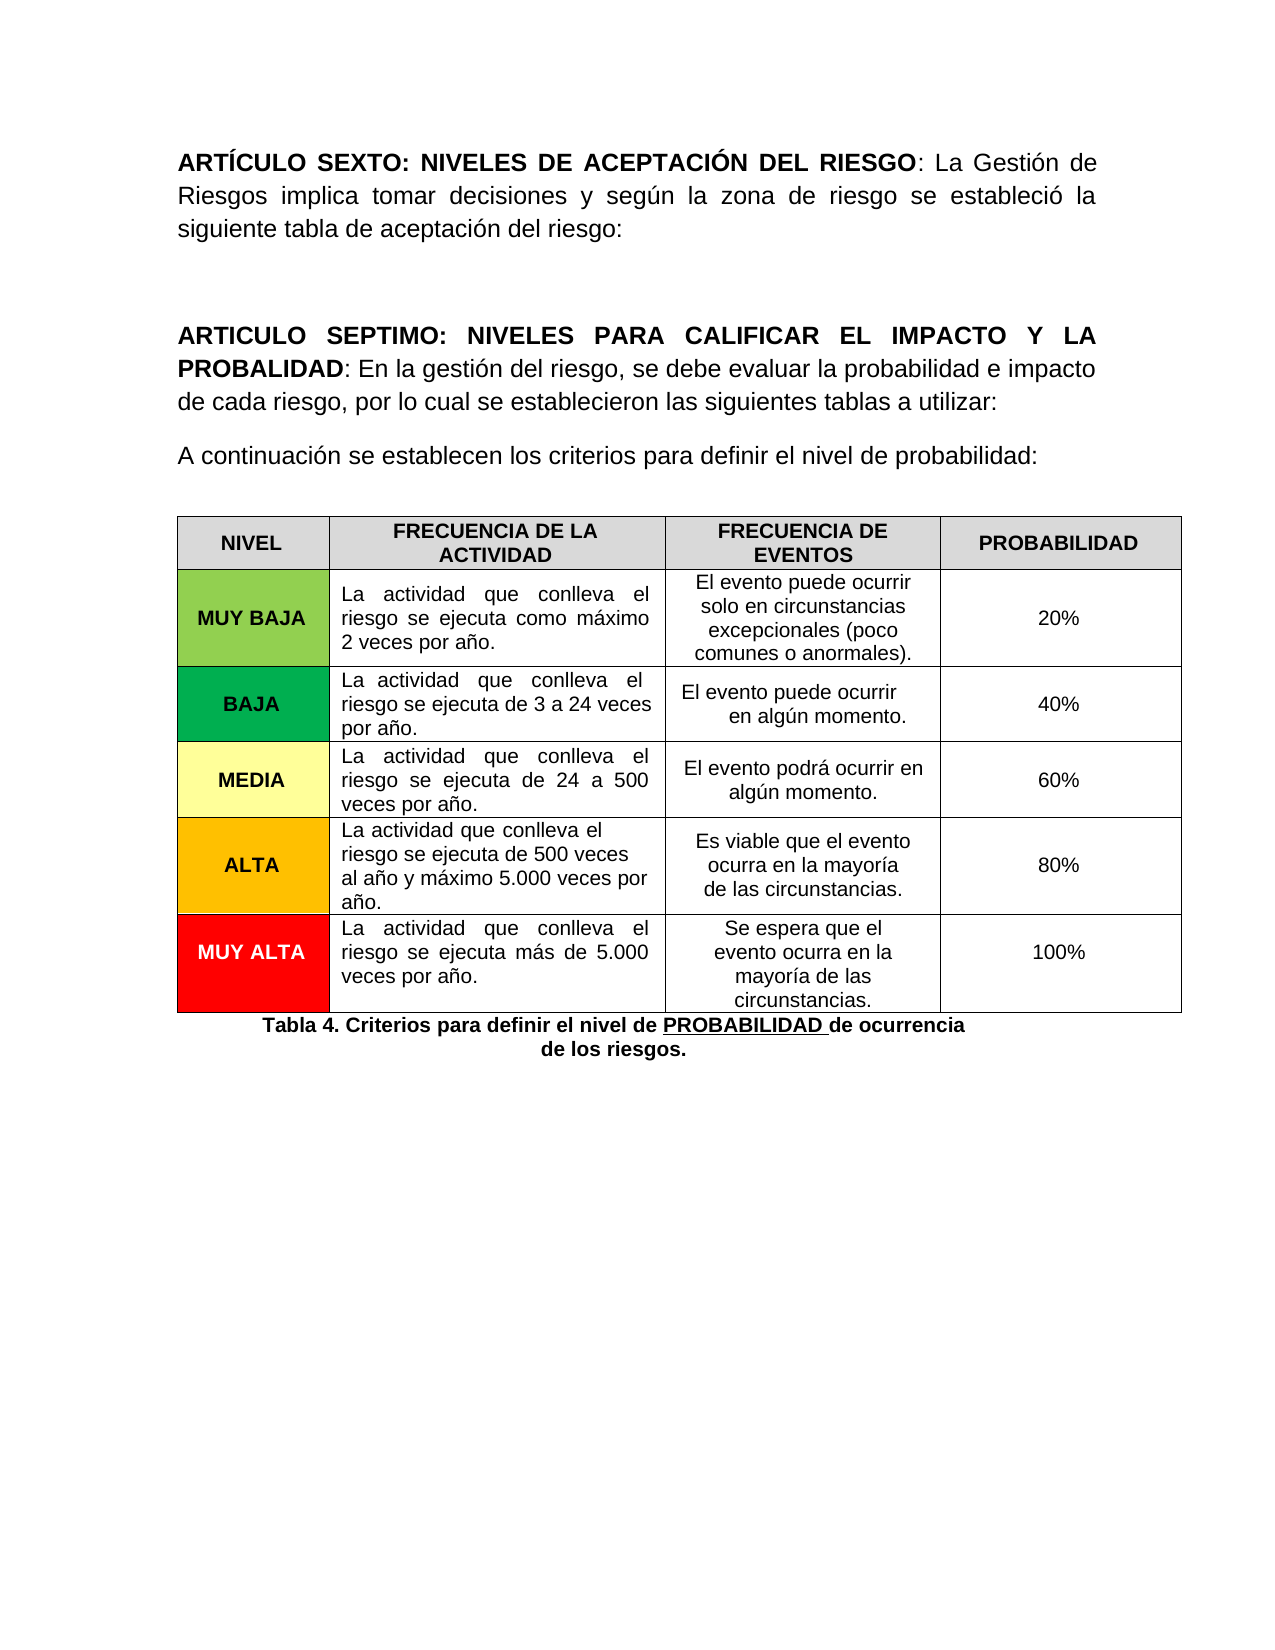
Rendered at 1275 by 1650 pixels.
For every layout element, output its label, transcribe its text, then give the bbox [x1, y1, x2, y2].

table_cell La actividad que conlleva el riesgo se ejecuta de 500 veces al año y máximo 5.000 veces por año. [330, 818, 665, 913]
text ARTICULO SEPTIMO: NIVELES PARA CALIFICAR EL IMPACTO Y LA PROBALIDAD: En la gestión del riesgo, se debe evaluar la probabilidad e impacto de cada riesgo, por lo cual se establecieron las siguientes tablas a utilizar: [177, 321, 1098, 416]
table_cell 80% [941, 818, 1181, 913]
table_header NIVEL [178, 517, 329, 569]
table_cell 100% [941, 915, 1181, 1012]
table_cell Es viable que el evento ocurra en la mayoría de las circunstancias. [666, 818, 940, 913]
table_cell 20% [941, 570, 1181, 666]
table_cell El evento puede ocurrir en algún momento. [666, 667, 940, 741]
table_cell ALTA [178, 818, 329, 913]
table_header PROBABILIDAD [941, 517, 1181, 569]
table_cell La actividad que conlleva el riesgo se ejecuta más de 5.000 veces por año. [330, 915, 665, 1012]
table_cell 60% [941, 742, 1181, 817]
table_cell MUY ALTA [178, 915, 329, 1012]
text Tabla 4. Criterios para definir el nivel de PROBABILIDAD de ocurrencia de los riesgos. [261, 1013, 966, 1061]
text A continuación se establecen los criterios para definir el nivel de probabilidad: [177, 441, 1045, 470]
table_header FRECUENCIA DE LA ACTIVIDAD [330, 517, 665, 569]
table_cell La actividad que conlleva el riesgo se ejecuta de 3 a 24 veces por año. [330, 667, 665, 741]
table_cell La actividad que conlleva el riesgo se ejecuta como máximo 2 veces por año. [330, 570, 665, 666]
table_cell BAJA [178, 667, 329, 741]
table_cell El evento podrá ocurrir en algún momento. [666, 742, 940, 817]
table_header FRECUENCIA DE EVENTOS [666, 517, 940, 569]
table_cell MUY BAJA [178, 570, 329, 666]
table_cell 40% [941, 667, 1181, 741]
table_cell MEDIA [178, 742, 329, 817]
text ARTÍCULO SEXTO: NIVELES DE ACEPTACIÓN DEL RIESGO: La Gestión de Riesgos implica tomar decisiones y según la zona de riesgo se estableció la siguiente tabla de aceptación del riesgo: [177, 148, 1098, 242]
table_cell El evento puede ocurrir solo en circunstancias excepcionales (poco comunes o anormales). [666, 570, 940, 666]
table_cell La actividad que conlleva el riesgo se ejecuta de 24 a 500 veces por año. [330, 742, 665, 817]
table_cell Se espera que el evento ocurra en la mayoría de las circunstancias. [666, 915, 940, 1012]
